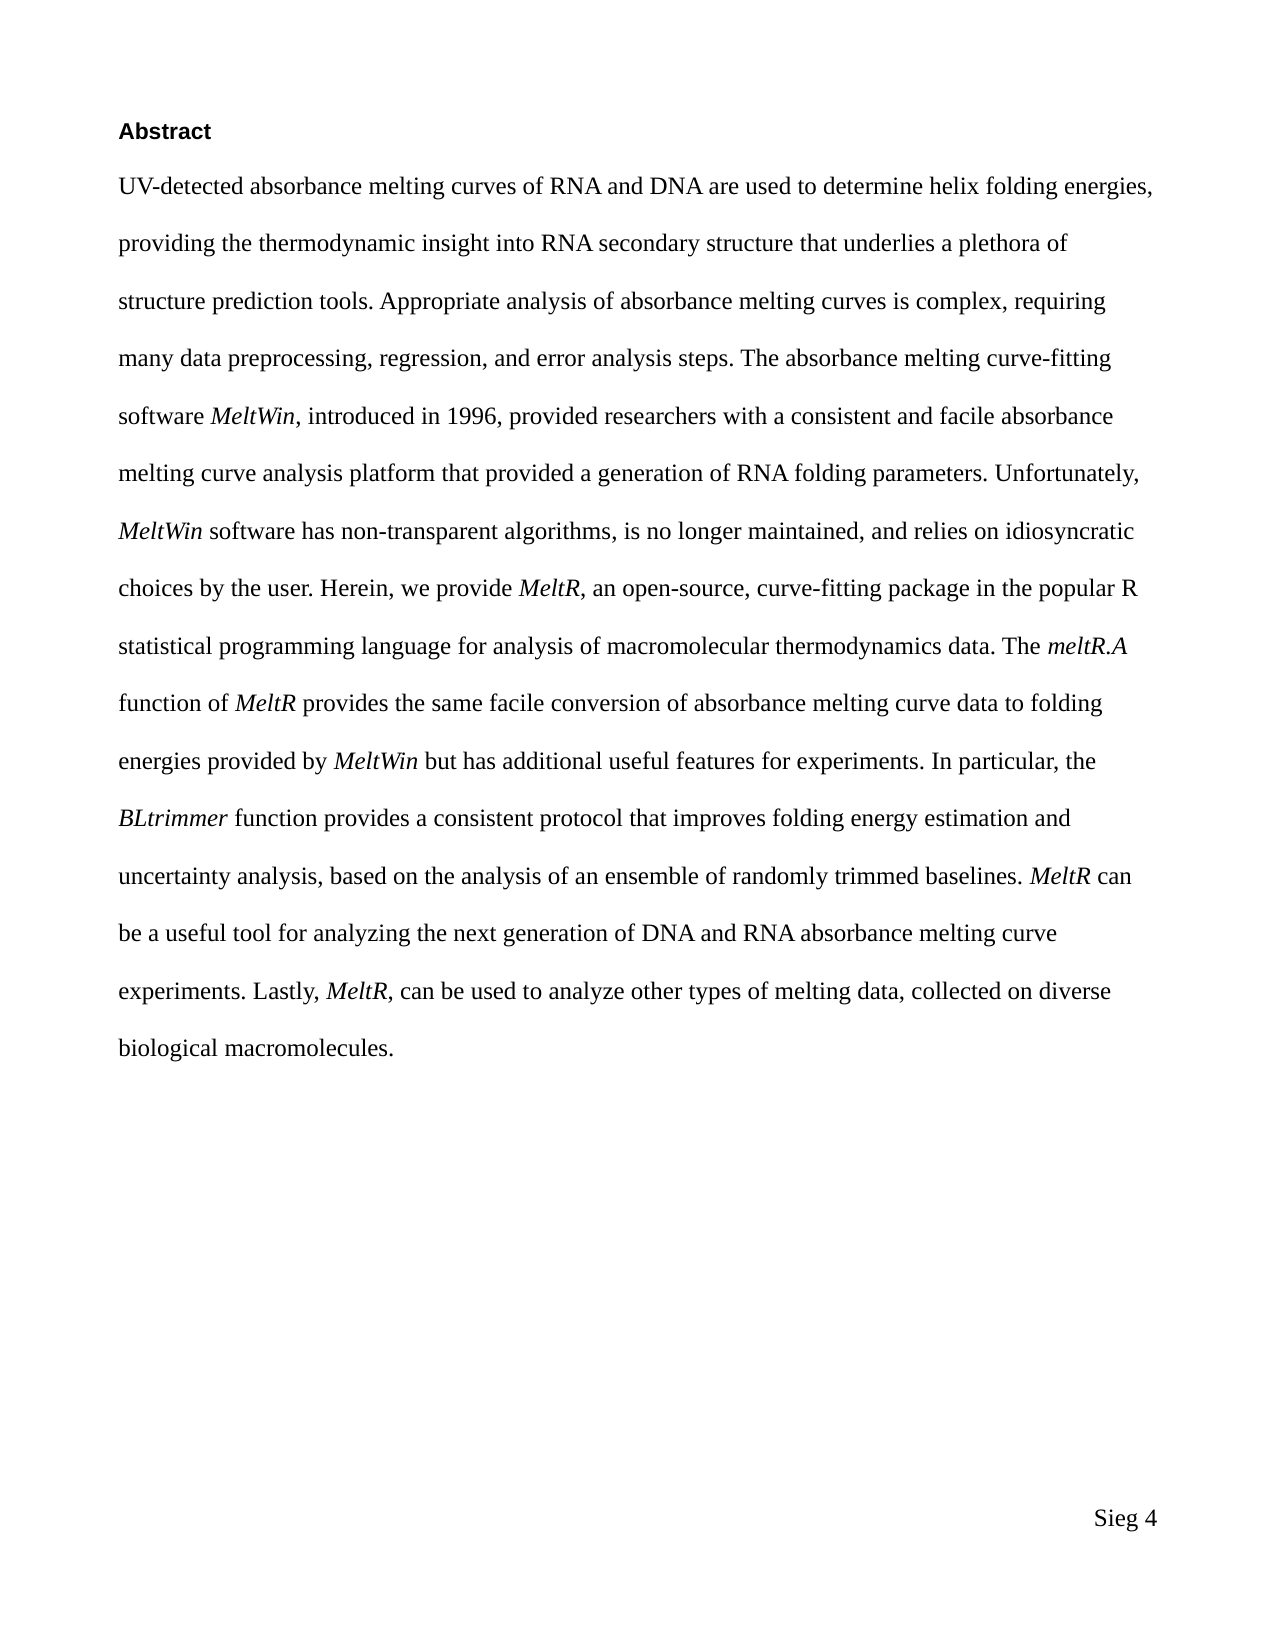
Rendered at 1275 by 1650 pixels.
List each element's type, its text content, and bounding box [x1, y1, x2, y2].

text UV-detected absorbance melting curves of RNA and DNA are used to determine helix folding energies, providing the thermodynamic insight into RNA secondary structure that underlies a plethora of structure prediction tools. Appropriate analysis of absorbance melting curves is complex, requiring many data preprocessing, regression, and error analysis steps. The absorbance melting curve-fitting software MeltWin, introduced in 1996, provided researchers with a consistent and facile absorbance melting curve analysis platform that provided a generation of RNA folding parameters. Unfortunately, MeltWin software has non-transparent algorithms, is no longer maintained, and relies on idiosyncratic choices by the user. Herein, we provide MeltR, an open-source, curve-fitting package in the popular R statistical programming language for analysis of macromolecular thermodynamics data. The meltR.A function of MeltR provides the same facile conversion of absorbance melting curve data to folding energies provided by MeltWin but has additional useful features for experiments. In particular, the BLtrimmer function provides a consistent protocol that improves folding energy estimation and uncertainty analysis, based on the analysis of an ensemble of randomly trimmed baselines. MeltR can be a useful tool for analyzing the next generation of DNA and RNA absorbance melting curve experiments. Lastly, MeltR, can be used to analyze other types of melting data, collected on diverse biological macromolecules. [118, 171, 1157, 1062]
text Abstract [118, 118, 1157, 144]
